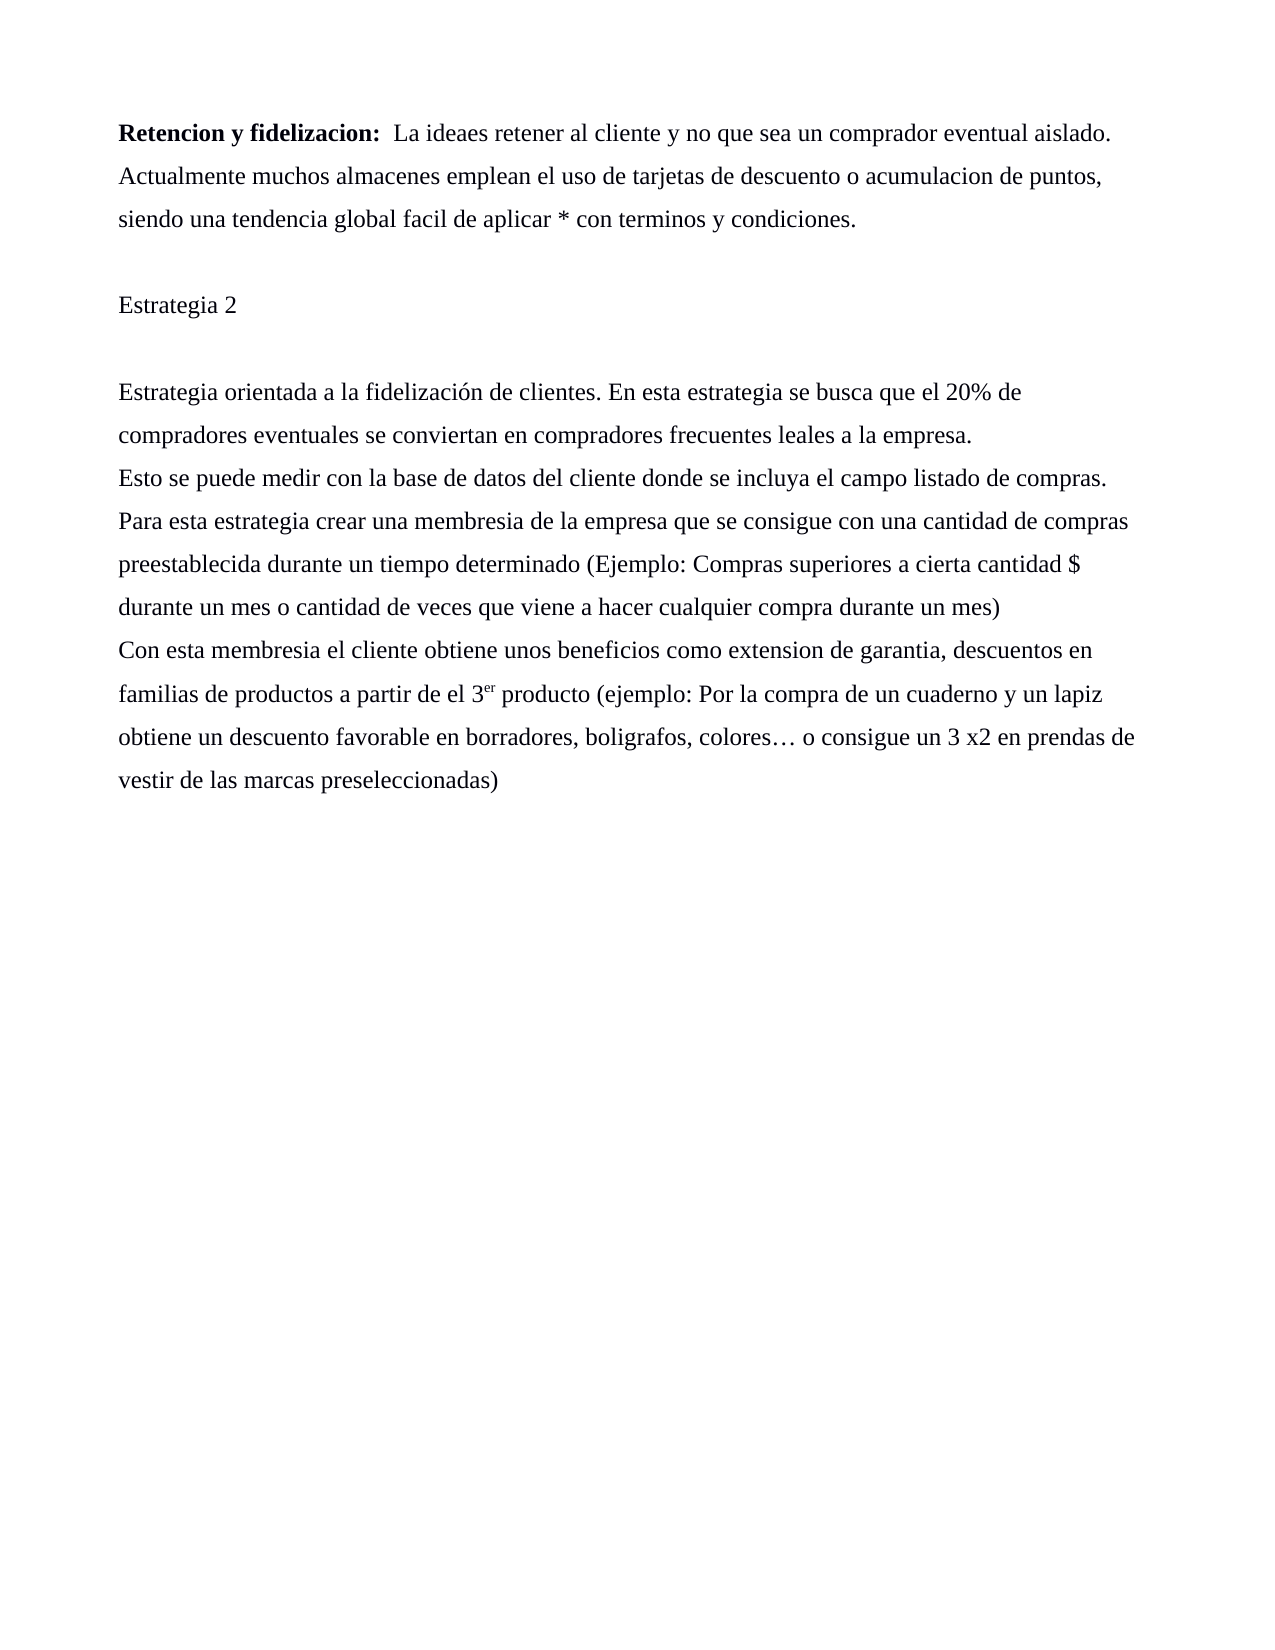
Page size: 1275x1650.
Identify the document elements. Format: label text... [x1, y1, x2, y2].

text Retencion y fidelizacion: La ideaes retener al cliente y no que sea un comprador eventual aislado. Actualmente muchos almacenes emplean el uso de tarjetas de descuento o acumulacion de puntos, siendo una tendencia global facil de aplicar * con terminos y condiciones. [118, 118, 1157, 233]
text Con esta membresia el cliente obtiene unos beneficios como extension de garantia, descuentos en familias de productos a partir de el 3er producto (ejemplo: Por la compra de un cuaderno y un lapiz obtiene un descuento favorable en borradores, boligrafos, colores… o consigue un 3 x2 en prendas de vestir de las marcas preseleccionadas) [118, 636, 1157, 794]
text Estrategia orientada a la fidelización de clientes. En esta estrategia se busca que el 20% de compradores eventuales se conviertan en compradores frecuentes leales a la empresa. [118, 377, 1157, 449]
text Esto se puede medir con la base de datos del cliente donde se incluya el campo listado de compras. [118, 463, 1157, 492]
text Para esta estrategia crear una membresia de la empresa que se consigue con una cantidad de compras preestablecida durante un tiempo determinado (Ejemplo: Compras superiores a cierta cantidad $ durante un mes o cantidad de veces que viene a hacer cualquier compra durante un mes) [118, 506, 1157, 621]
text Estrategia 2 [118, 291, 1157, 319]
